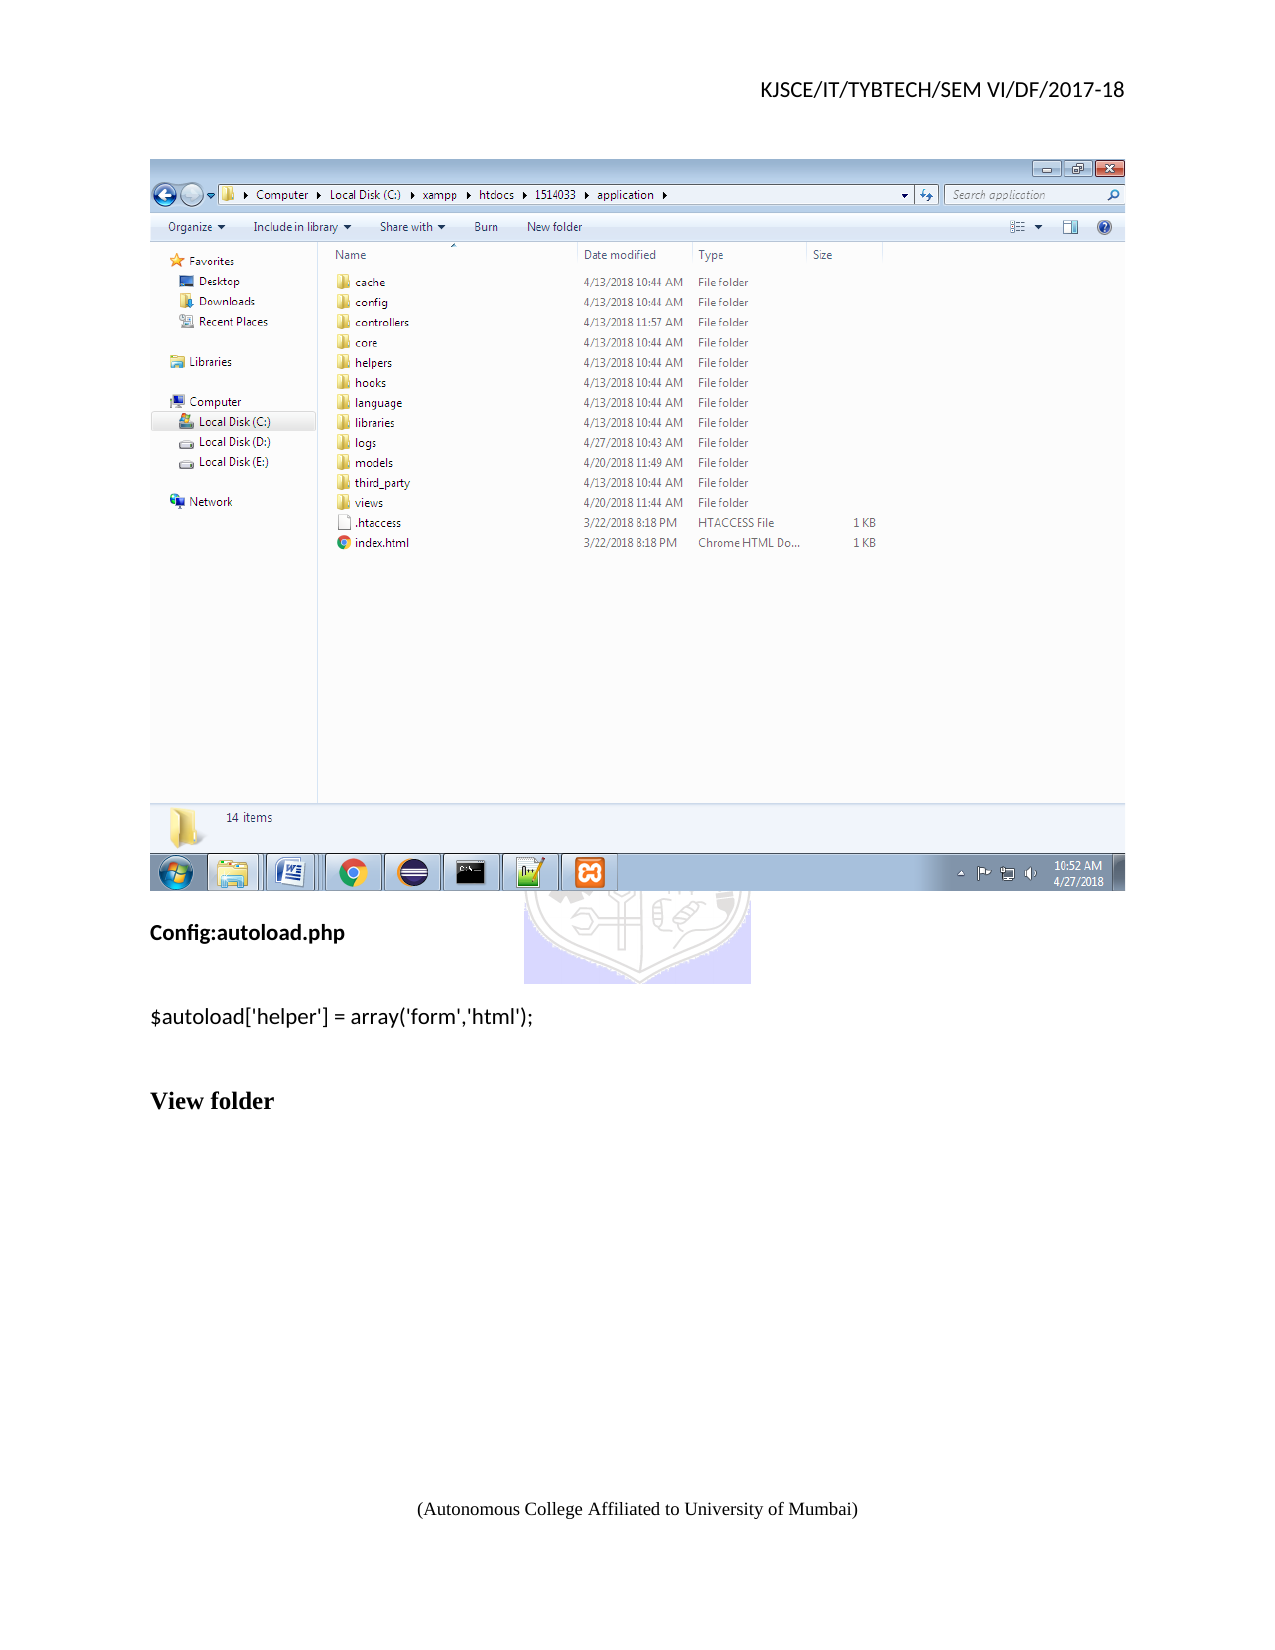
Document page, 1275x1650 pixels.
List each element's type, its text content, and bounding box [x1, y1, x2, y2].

text $autoload['helper'] = array('form','html'); [150, 1002, 1125, 1030]
text View folder [150, 1086, 1125, 1115]
text Config:autoload.php [150, 918, 1125, 946]
picture [150, 159, 1125, 891]
